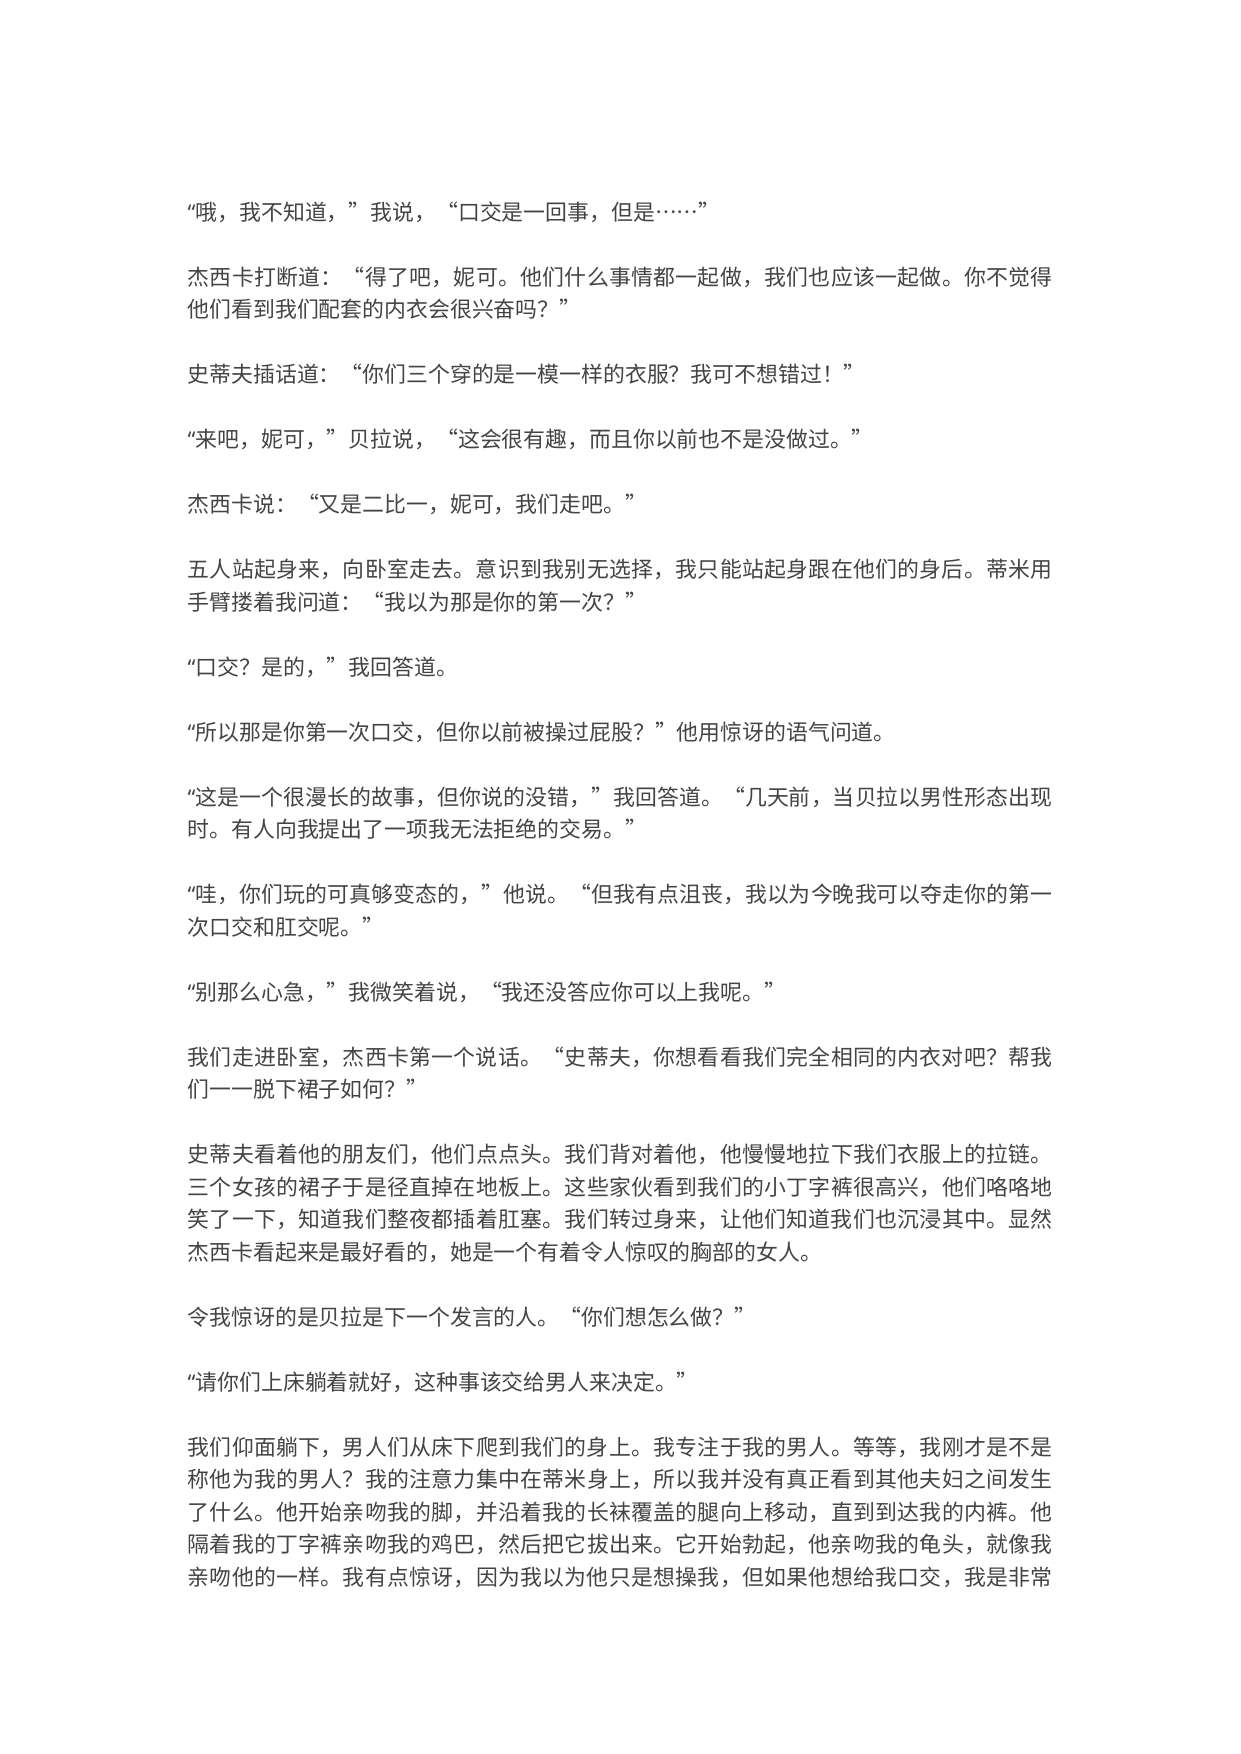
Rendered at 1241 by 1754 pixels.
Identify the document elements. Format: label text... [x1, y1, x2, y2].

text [187, 162, 1053, 794]
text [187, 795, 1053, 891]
